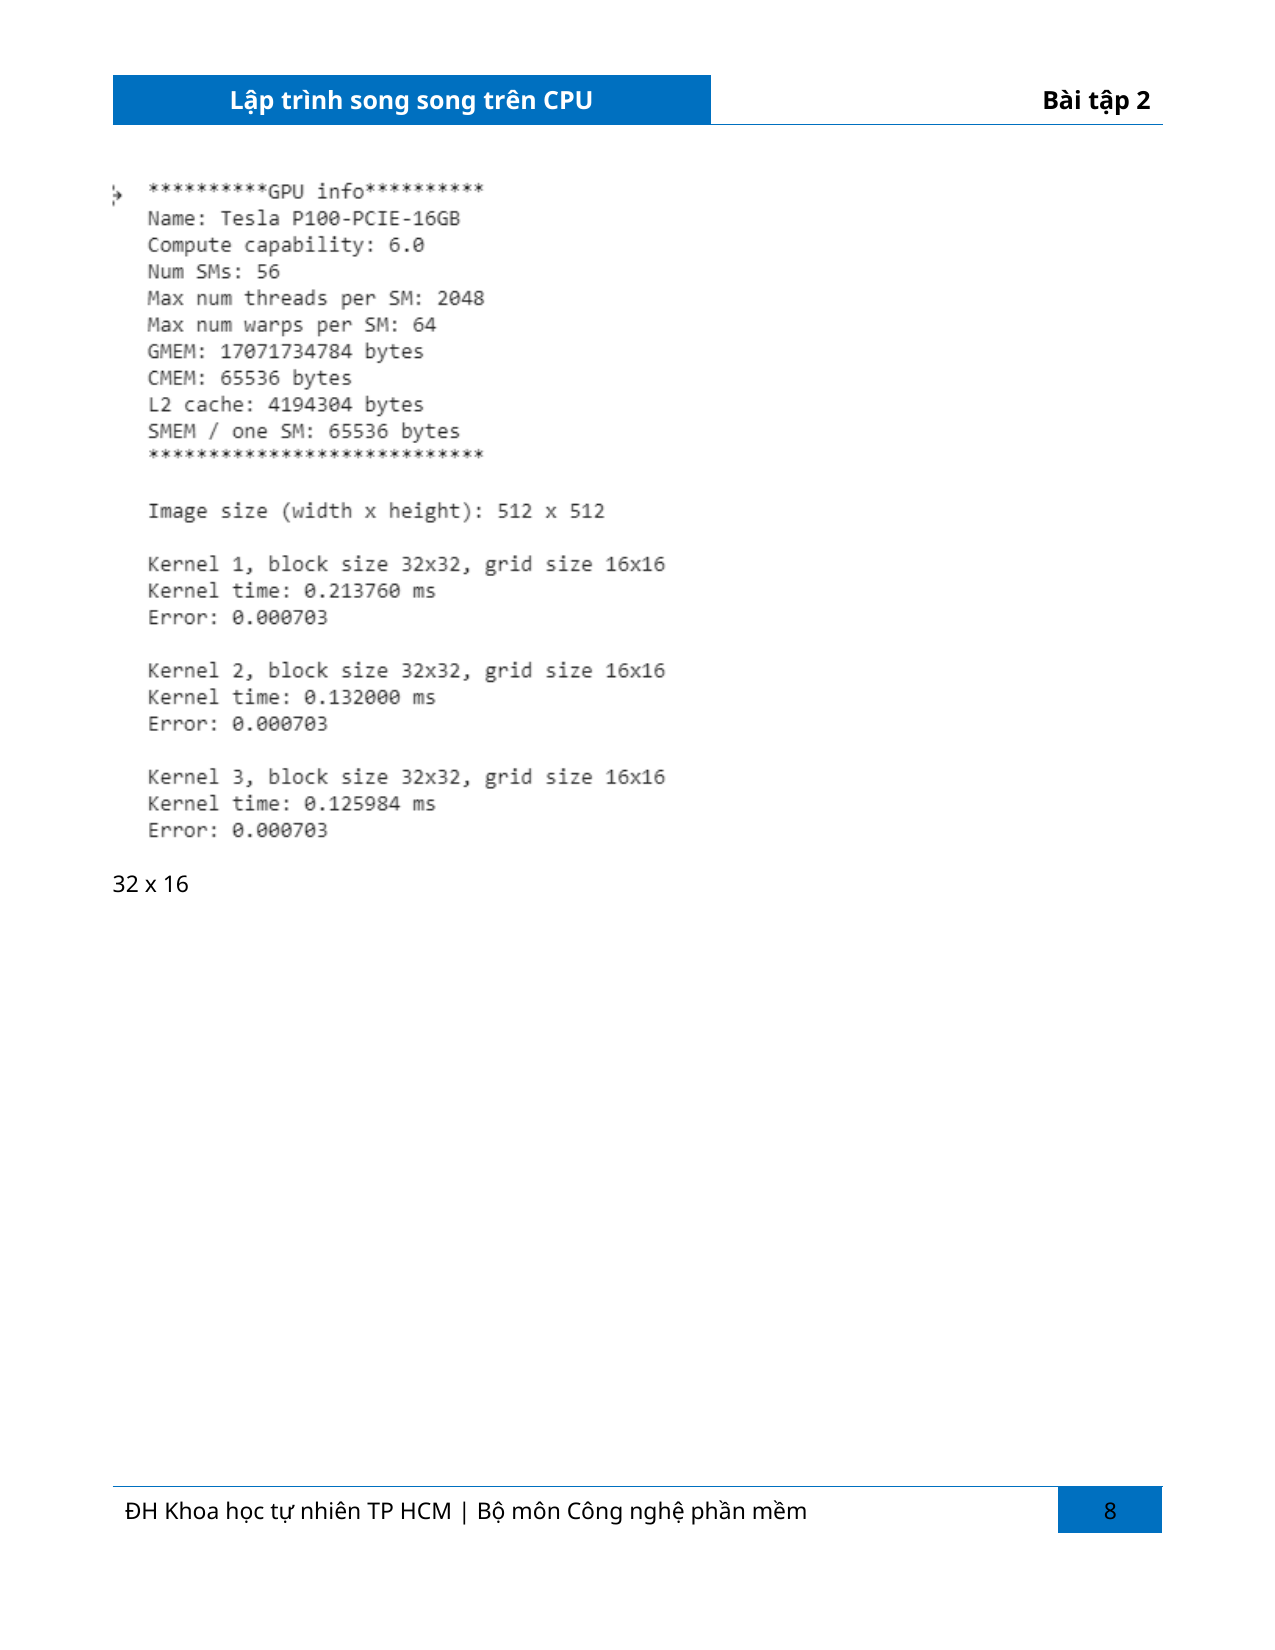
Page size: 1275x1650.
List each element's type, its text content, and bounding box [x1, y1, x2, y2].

picture [112, 166, 830, 853]
text 32 x 16 [112, 868, 1162, 899]
